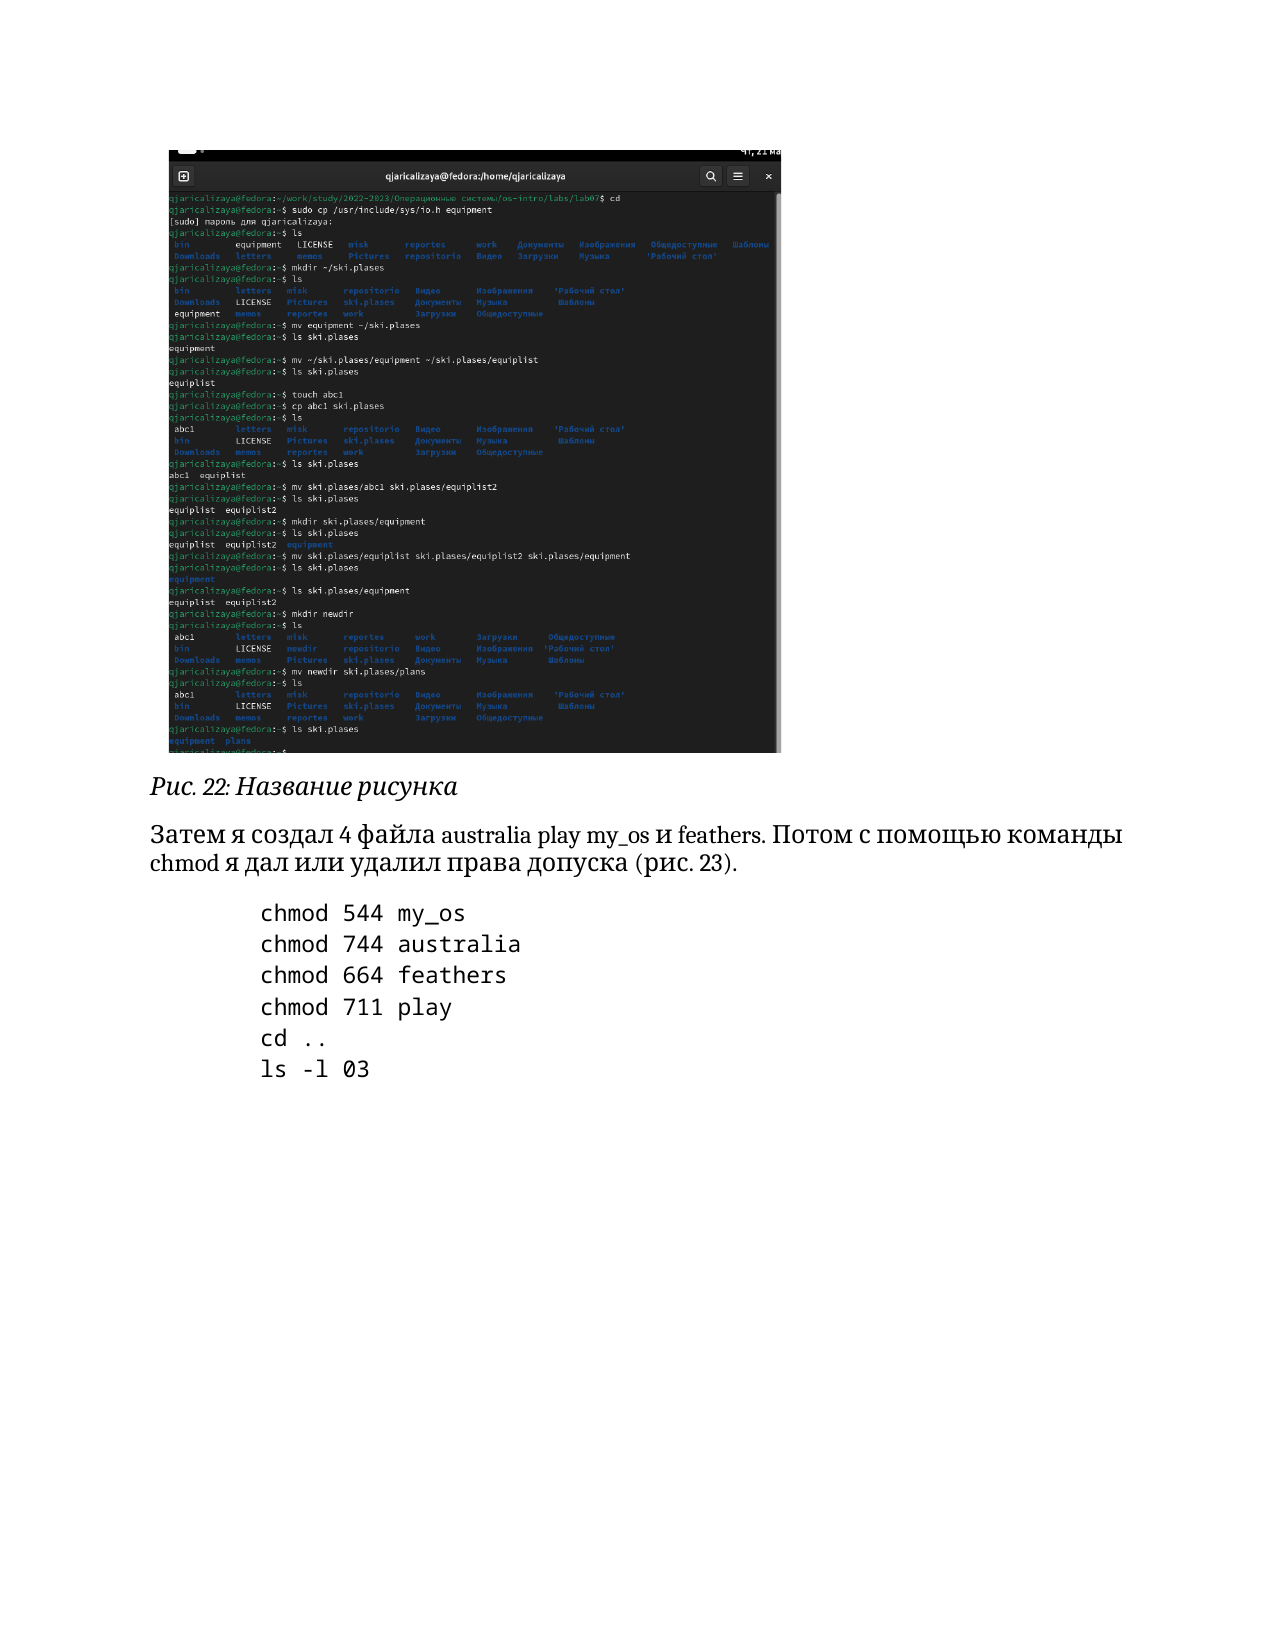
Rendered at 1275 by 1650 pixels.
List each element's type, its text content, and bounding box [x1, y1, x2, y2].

text Рис. 22: Название рисунка [150, 773, 1125, 802]
text chmod 544 my_os chmod 744 australia chmod 664 feathers chmod 711 play cd .. ls -l 03 [150, 897, 1125, 1113]
text Затем я создал 4 файла australia play my_os и feathers. Потом с помощью команды chmod я дал или удалил права допуска (рис. 23). [150, 821, 1125, 878]
picture [168, 150, 782, 753]
